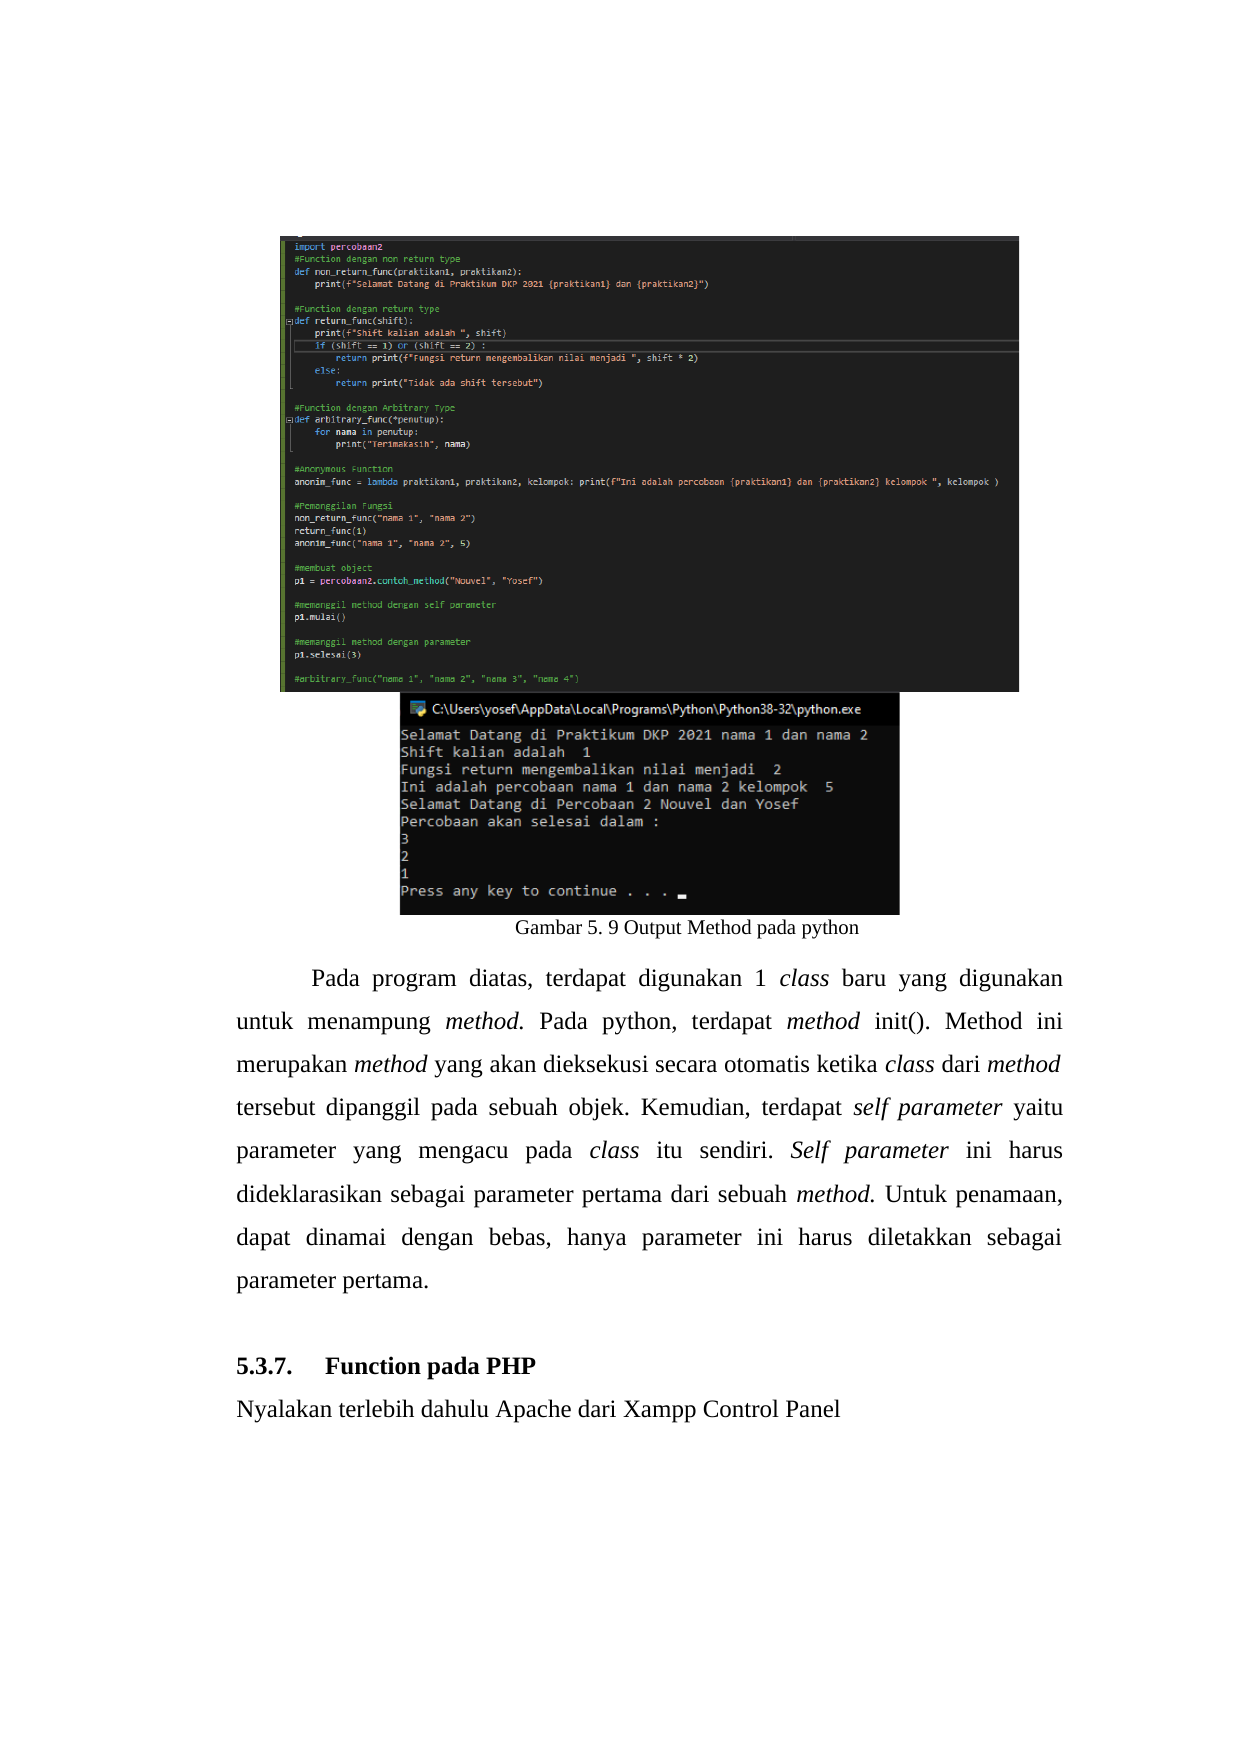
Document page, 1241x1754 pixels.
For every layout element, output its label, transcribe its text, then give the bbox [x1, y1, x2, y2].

list Function pada PHP [236, 1351, 1063, 1380]
text Gambar 5. 9 Output Method pada python [236, 915, 1063, 939]
picture [280, 236, 1020, 915]
text Nyalakan terlebih dahulu Apache dari Xampp Control Panel [236, 1394, 1063, 1423]
text Pada program diatas, terdapat digunakan 1 class baru yang digunakan untuk menampung method. Pada python, terdapat method init(). Method ini merupakan method yang akan dieksekusi secara otomatis ketika class dari method tersebut dipanggil pada sebuah objek. Kemudian, terdapat self parameter yaitu parameter yang mengacu pada class itu sendiri. Self parameter ini harus dideklarasikan sebagai parameter pertama dari sebuah method. Untuk penamaan, dapat dinamai dengan bebas, hanya parameter ini harus diletakkan sebagai parameter pertama. [236, 963, 1063, 1294]
